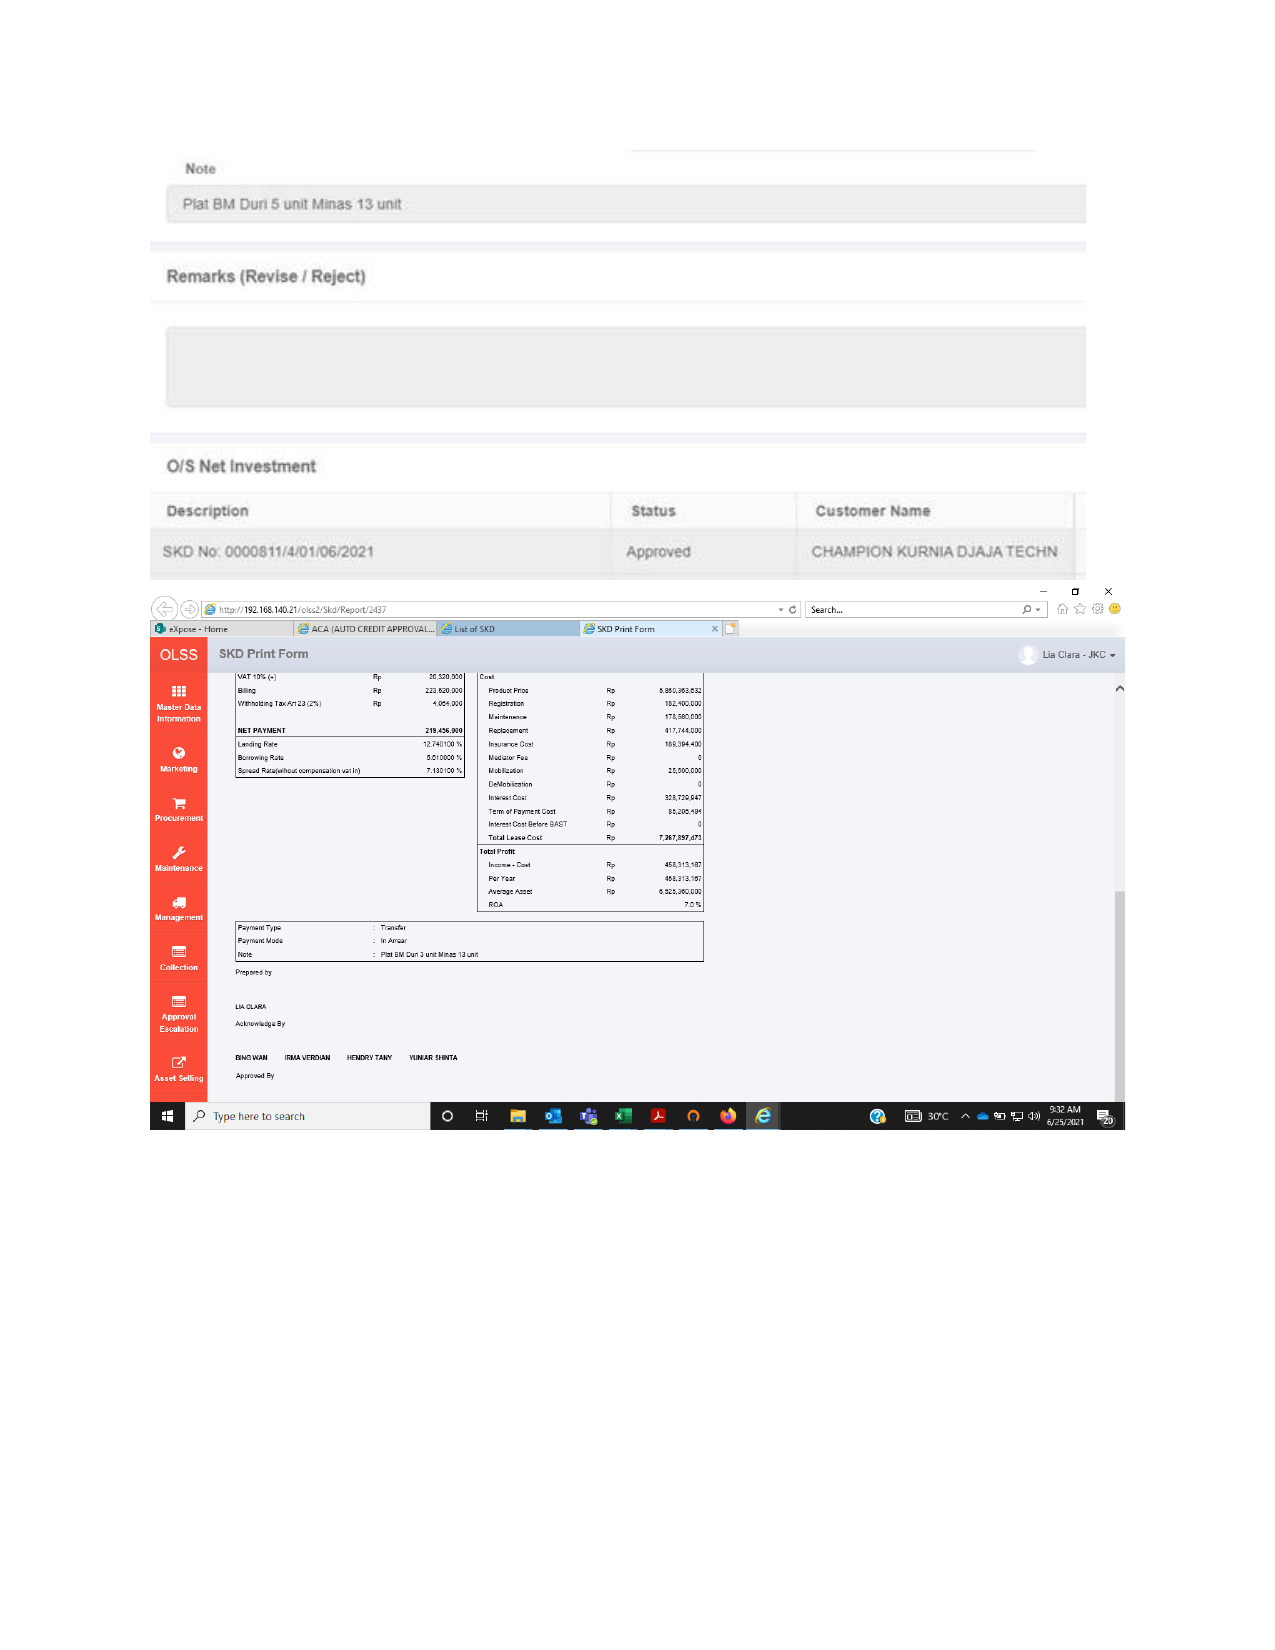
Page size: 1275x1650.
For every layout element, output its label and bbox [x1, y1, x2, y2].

picture [150, 150, 1087, 580]
picture [150, 581, 1125, 1130]
